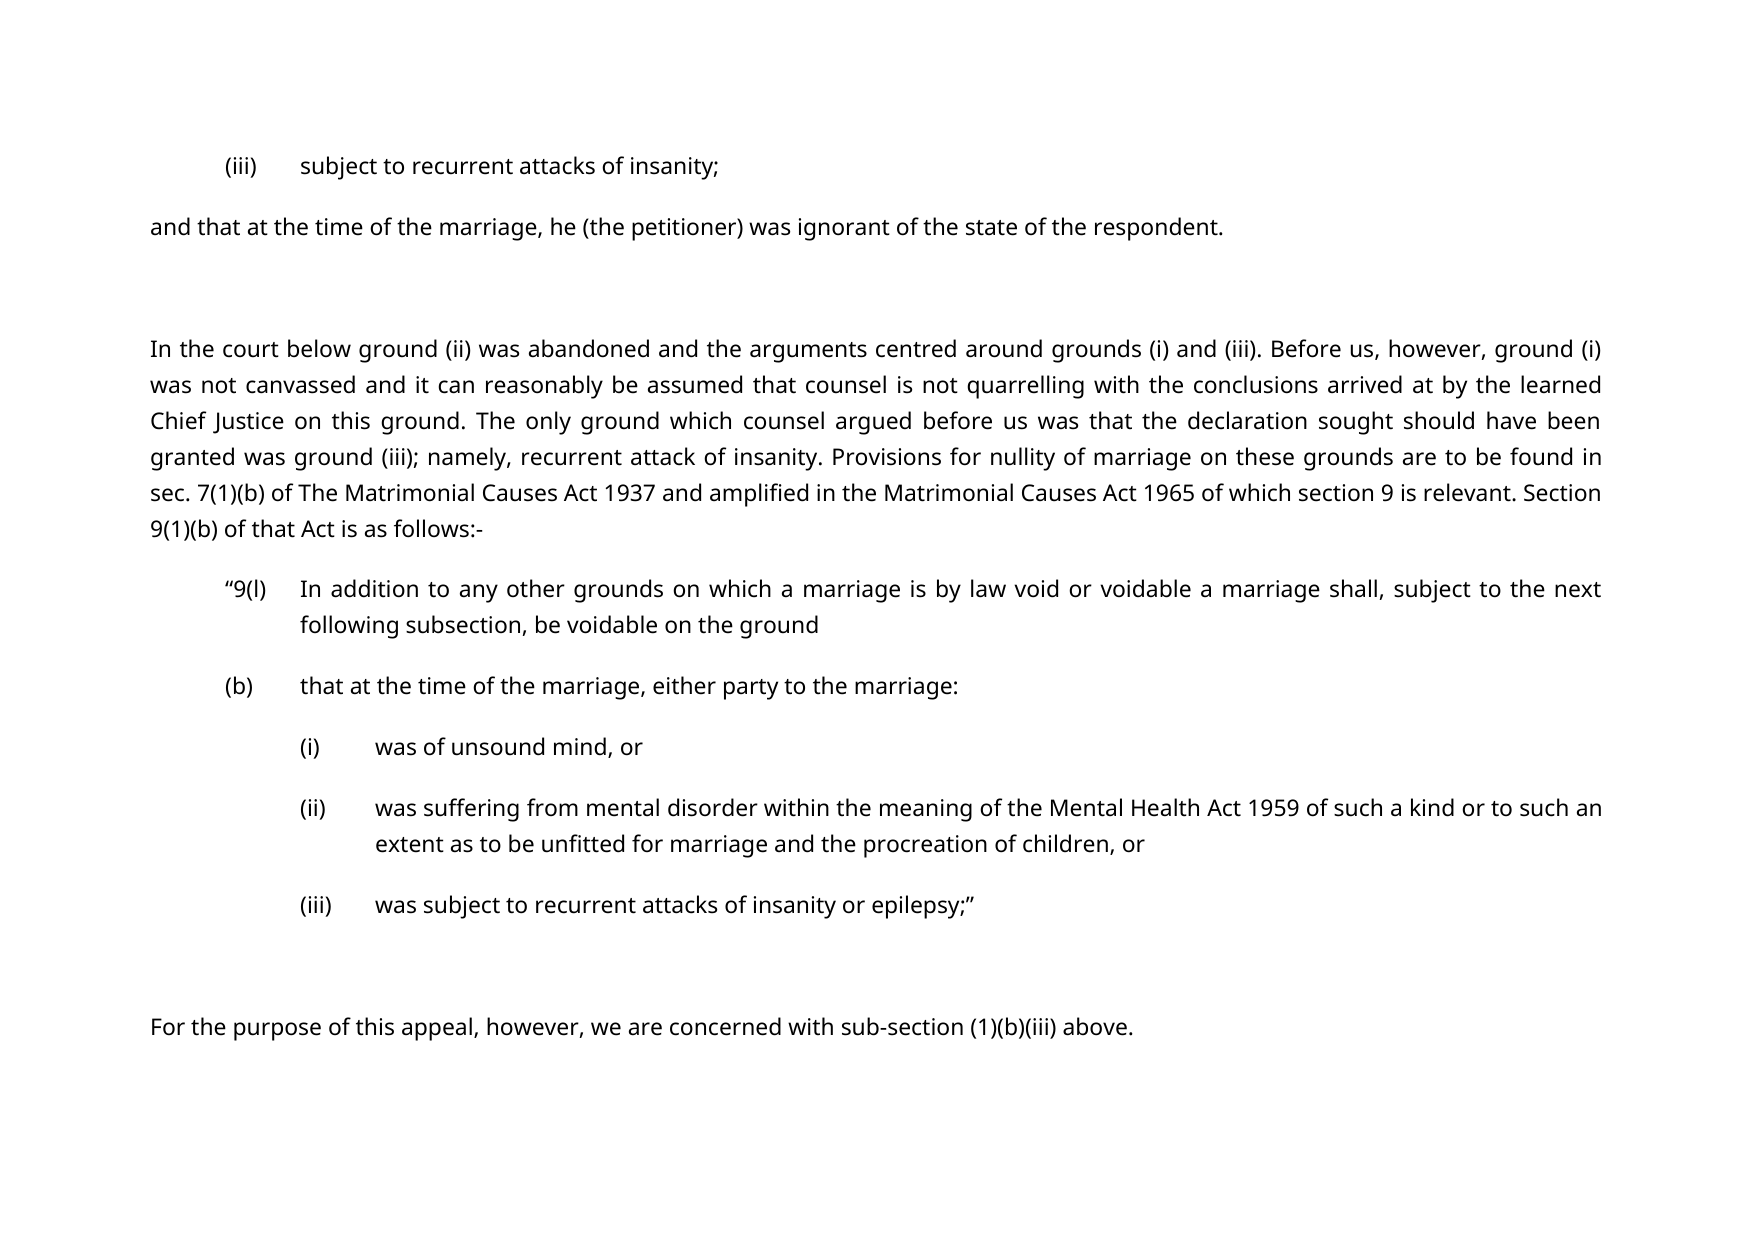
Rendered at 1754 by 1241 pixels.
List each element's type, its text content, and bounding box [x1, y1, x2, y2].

text For the purpose of this appeal, however, we are concerned with sub-section (1)(b)(iii) above. [150, 1011, 1604, 1042]
text (ii) was suffering from mental disorder within the meaning of the Mental Health Act 1959 of such a kind or to such an extent as to be unfitted for marriage and the procreation of children, or [300, 792, 1604, 859]
text In the court below ground (ii) was abandoned and the arguments centred around grounds (i) and (iii). Before us, however, ground (i) was not canvassed and it can reasonably be assumed that counsel is not quarrelling with the conclusions arrived at by the learned Chief Justice on this ground. The only ground which counsel argued before us was that the declaration sought should have been granted was ground (iii); namely, recurrent attack of insanity. Provisions for nullity of marriage on these grounds are to be found in sec. 7(1)(b) of The Matrimonial Causes Act 1937 and amplified in the Matrimonial Causes Act 1965 of which section 9 is relevant. Section 9(1)(b) of that Act is as follows:- [150, 333, 1604, 544]
text (iii) subject to recurrent attacks of insanity; [150, 150, 1604, 181]
text (i) was of unsound mind, or [225, 731, 1604, 762]
text “9(l) In addition to any other grounds on which a marriage is by law void or voidable a marriage shall, subject to the next following subsection, be voidable on the ground [225, 573, 1604, 641]
text and that at the time of the marriage, he (the petitioner) was ignorant of the state of the respondent. [150, 211, 1604, 242]
text (iii) was subject to recurrent attacks of insanity or epilepsy;” [225, 889, 1604, 920]
text (b) that at the time of the marriage, either party to the marriage: [150, 670, 1604, 702]
